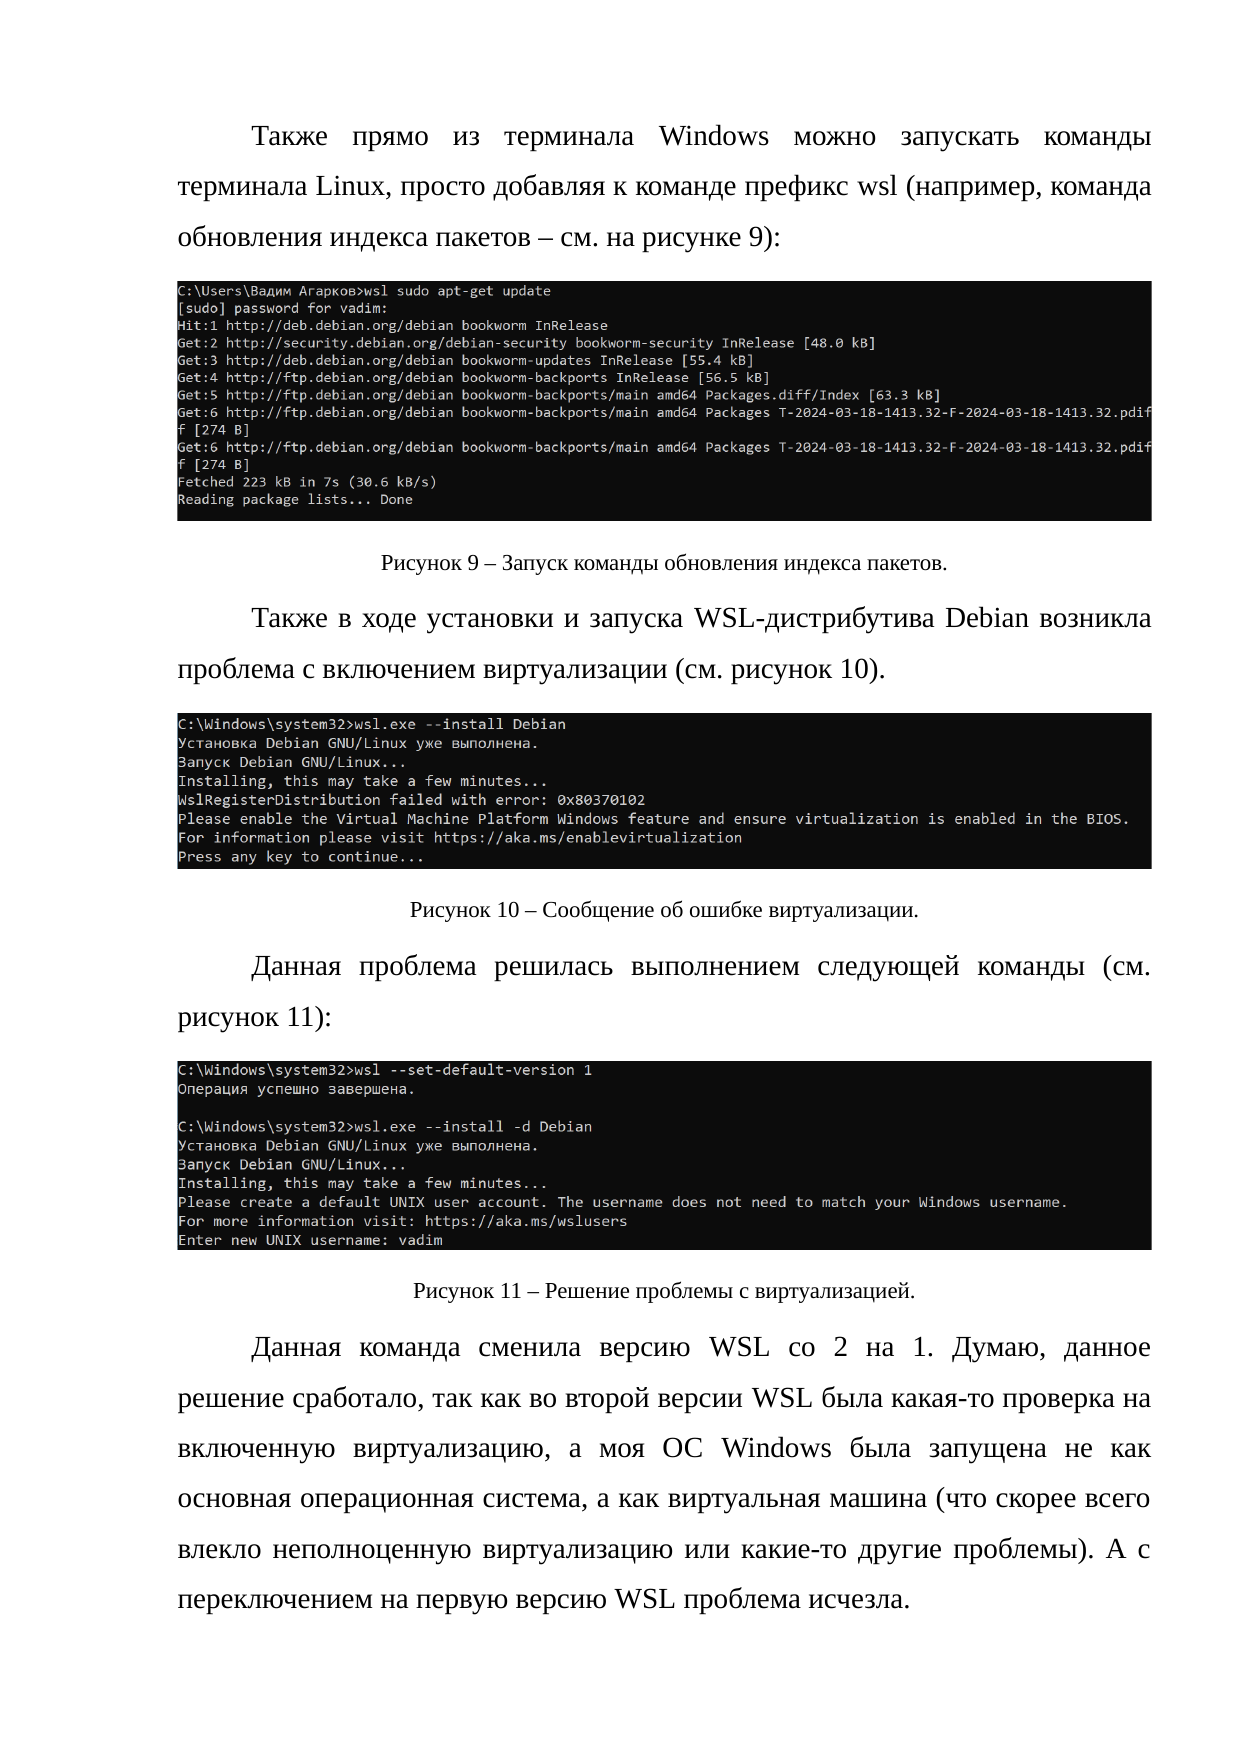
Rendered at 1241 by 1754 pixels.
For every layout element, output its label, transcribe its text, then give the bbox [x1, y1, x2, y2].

text Рисунок 11 – Решение проблемы с виртуализацией. [177, 1277, 1152, 1304]
picture [177, 281, 1152, 521]
picture [177, 1061, 1152, 1250]
picture [177, 713, 1152, 869]
text Также в ходе установки и запуска WSL-дистрибутива Debian возникла проблема с включением виртуализации (см. рисунок 10). [177, 601, 1152, 684]
text Рисунок 10 – Сообщение об ошибке виртуализации. [177, 897, 1152, 923]
text Также прямо из терминала Windows можно запускать команды терминала Linux, просто добавляя к команде префикс wsl (например, команда обновления индекса пакетов – см. на рисунке 9): [177, 118, 1152, 252]
text Данная команда сменила версию WSL со 2 на 1. Думаю, данное решение сработало, так как во второй версии WSL была какая-то проверка на включенную виртуализацию, а моя ОС Windows была запущена не как основная операционная система, а как виртуальная машина (что скорее всего влекло неполноценную виртуализацию или какие-то другие проблемы). А с переключением на первую версию WSL проблема исчезла. [177, 1329, 1152, 1614]
text Данная проблема решилась выполнением следующей команды (см. рисунок 11): [177, 948, 1152, 1032]
text Рисунок 9 – Запуск команды обновления индекса пакетов. [177, 548, 1152, 575]
